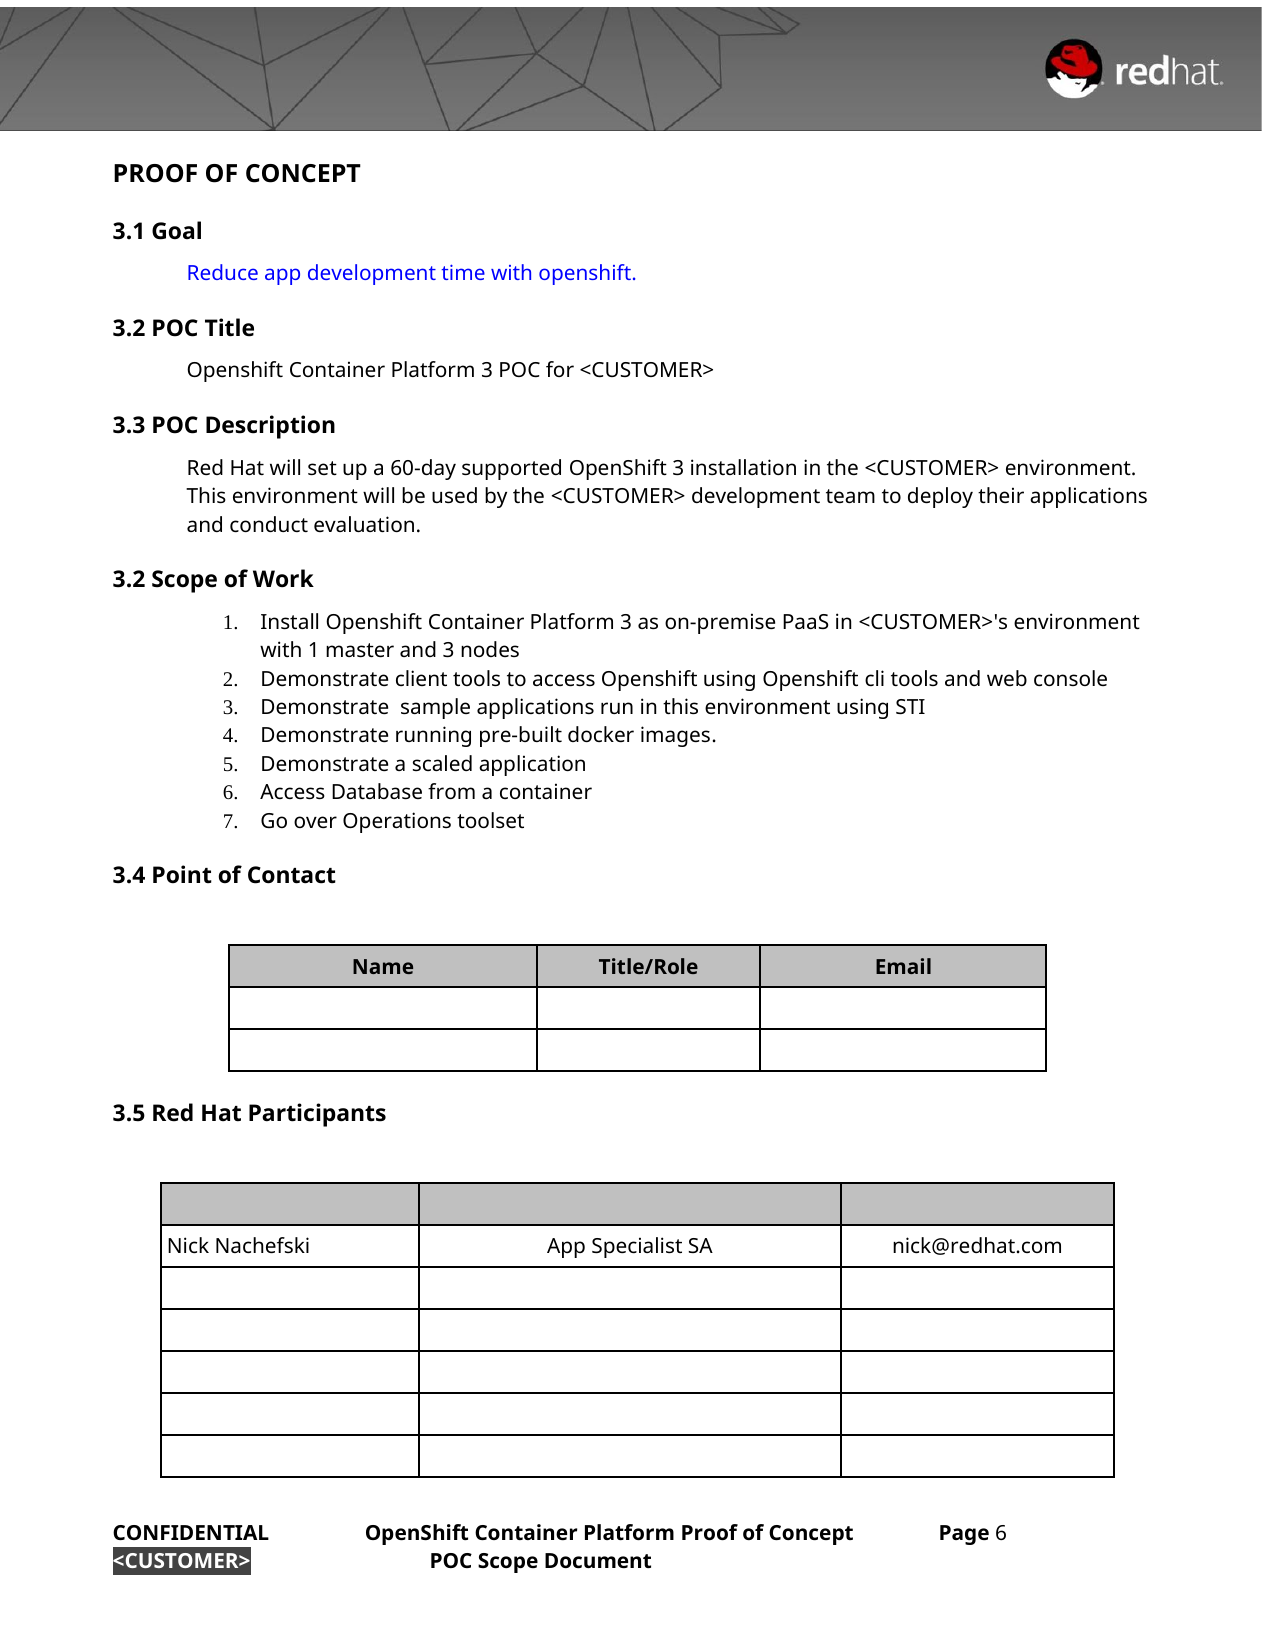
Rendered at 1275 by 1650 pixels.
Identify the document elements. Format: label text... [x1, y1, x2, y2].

table_header Name [230, 946, 536, 986]
table_cell [162, 1310, 418, 1350]
table_cell [162, 1394, 418, 1434]
subtitle PROOF OF CONCEPT [112, 71, 1162, 190]
table_cell [230, 988, 536, 1028]
list Demonstrate sample applications run in this environment using STI [223, 692, 1162, 721]
list Demonstrate running pre-built docker images. [223, 721, 1162, 749]
table_cell [842, 1352, 1113, 1392]
list Demonstrate client tools to access Openshift using Openshift cli tools and web console [223, 664, 1162, 692]
table_cell [761, 988, 1045, 1028]
table_cell [420, 1310, 840, 1350]
table_cell [420, 1352, 840, 1392]
table_cell [162, 1352, 418, 1392]
text Openshift Container Platform 3 POC for <CUSTOMER> [186, 356, 1162, 384]
list Demonstrate a scaled application [223, 749, 1162, 777]
list Go over Operations toolset [223, 806, 1162, 834]
table_cell [842, 1268, 1113, 1308]
table_cell nick@redhat.com [842, 1226, 1113, 1266]
table_header [842, 1184, 1113, 1224]
table_cell [842, 1394, 1113, 1434]
text Red Hat will set up a 60-day supported OpenShift 3 installation in the <CUSTOMER> environment. This environment will be used by the <CUSTOMER> development team to deploy their applications and conduct evaluation. [186, 453, 1162, 538]
table_cell [842, 1436, 1113, 1476]
table_header Title/Role [538, 946, 759, 986]
table_header Email [761, 946, 1045, 986]
subtitle 3.2 POC Title [112, 312, 1162, 343]
subtitle 3.2 Scope of Work [112, 563, 1162, 594]
table_cell [538, 1030, 759, 1070]
table_cell [162, 1268, 418, 1308]
table_header [162, 1184, 418, 1224]
subtitle 3.5 Red Hat Participants [112, 1097, 1162, 1128]
table_cell [538, 988, 759, 1028]
list Access Database from a container [223, 777, 1162, 806]
table_cell [162, 1436, 418, 1476]
table_cell App Specialist SA [420, 1226, 840, 1266]
table_cell [761, 1030, 1045, 1070]
table_cell Nick Nachefski [162, 1226, 418, 1266]
table_header [420, 1184, 840, 1224]
table_cell [420, 1268, 840, 1308]
subtitle 3.1 Goal [112, 215, 1162, 246]
table_cell [842, 1310, 1113, 1350]
subtitle 3.3 POC Description [112, 409, 1162, 440]
table_cell [420, 1436, 840, 1476]
text Reduce app development time with openshift. [186, 258, 1162, 287]
picture [0, 7, 1262, 131]
list Install Openshift Container Platform 3 as on-premise PaaS in <CUSTOMER>'s environment with 1 master and 3 nodes [223, 607, 1162, 664]
table_cell [230, 1030, 536, 1070]
table_cell [420, 1394, 840, 1434]
subtitle 3.4 Point of Contact [112, 859, 1162, 891]
